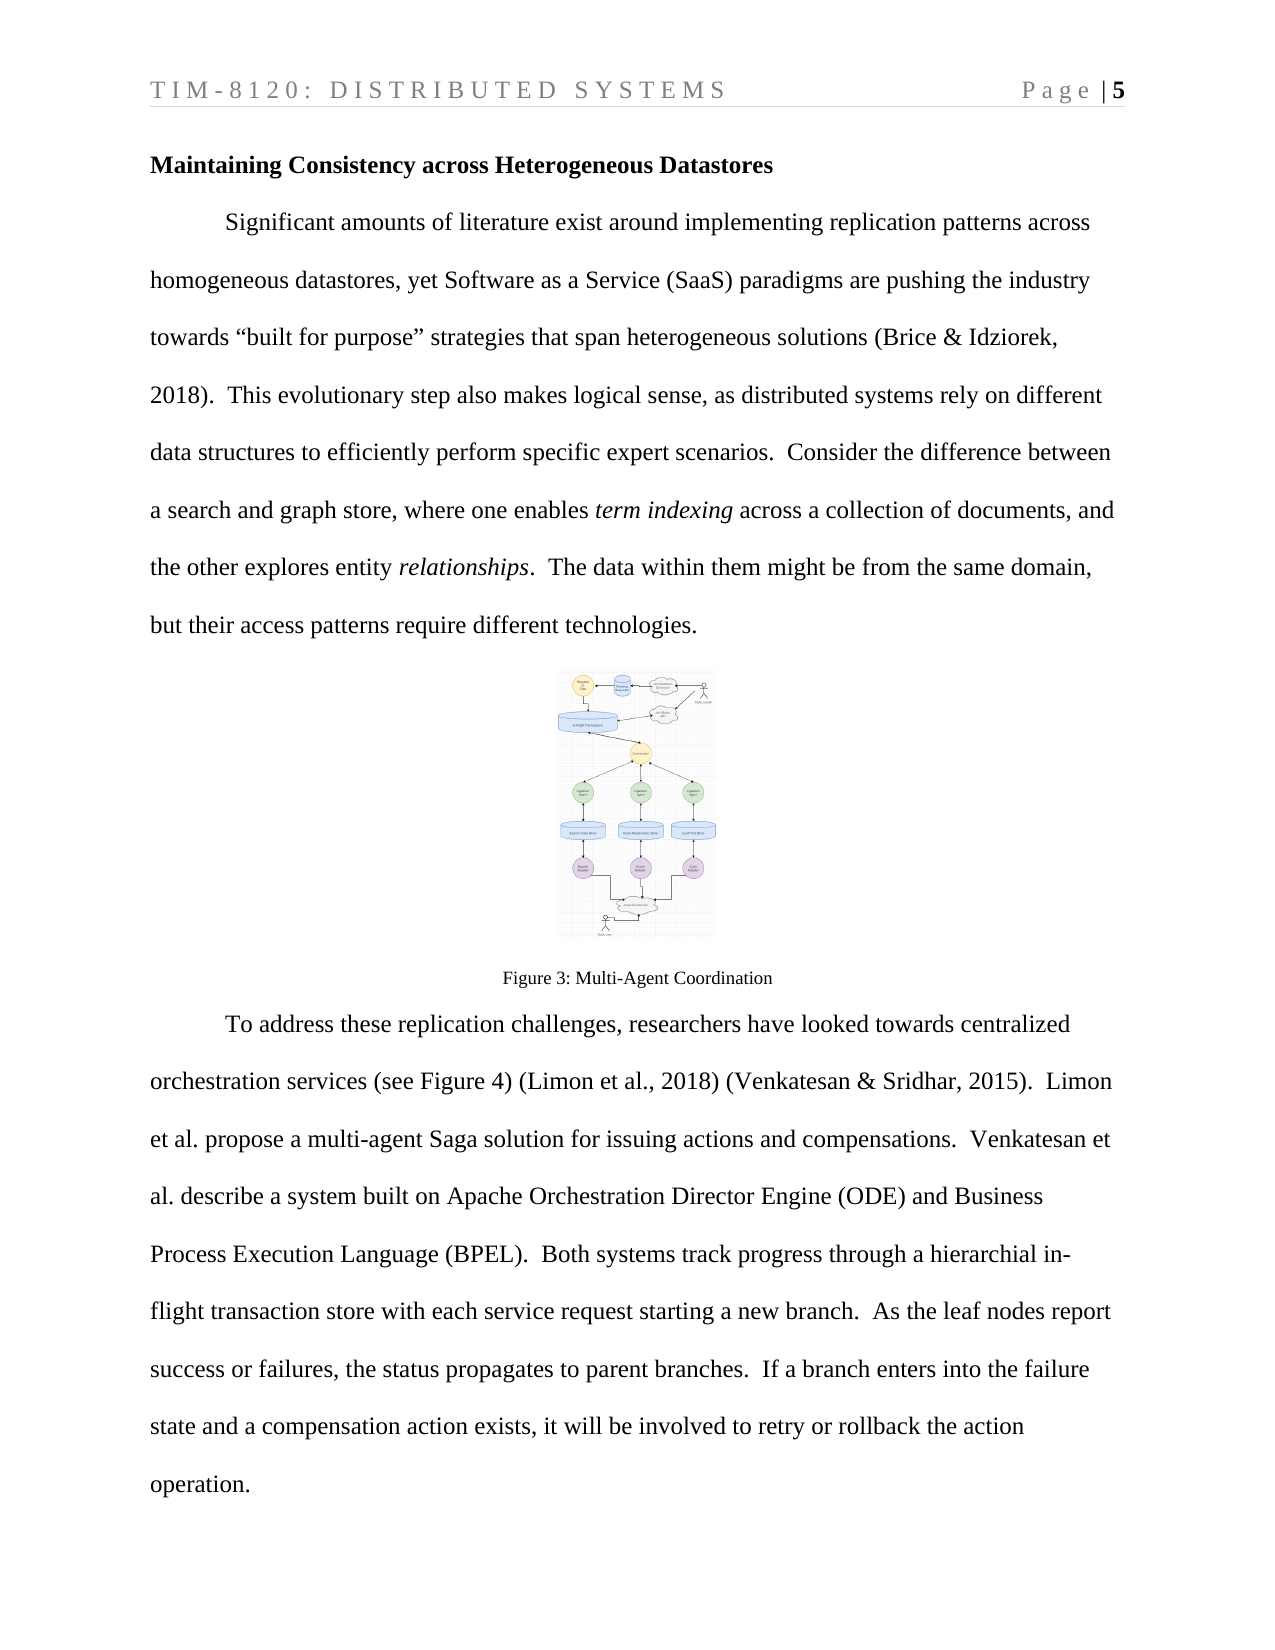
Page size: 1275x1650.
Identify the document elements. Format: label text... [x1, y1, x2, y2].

picture [557, 667, 718, 938]
subtitle Maintaining Consistency across Heterogeneous Datastores [150, 150, 1125, 179]
text To address these replication challenges, researchers have looked towards centralized orchestration services (see Figure 4). Limon et al. propose a multi-agent Saga solution for issuing actions and compensations. Venkatesan et al. describe a system built on Apache Orchestration Director Engine (ODE) and Business Process Execution Language (BPEL). Both systems track progress through a hierarchial in-flight transaction store with each service request starting a new branch. As the leaf nodes report success or failures, the status propagates to parent branches. If a branch enters into the failure state and a compensation action exists, it will be involved to retry or rollback the action operation. [150, 1009, 1125, 1498]
